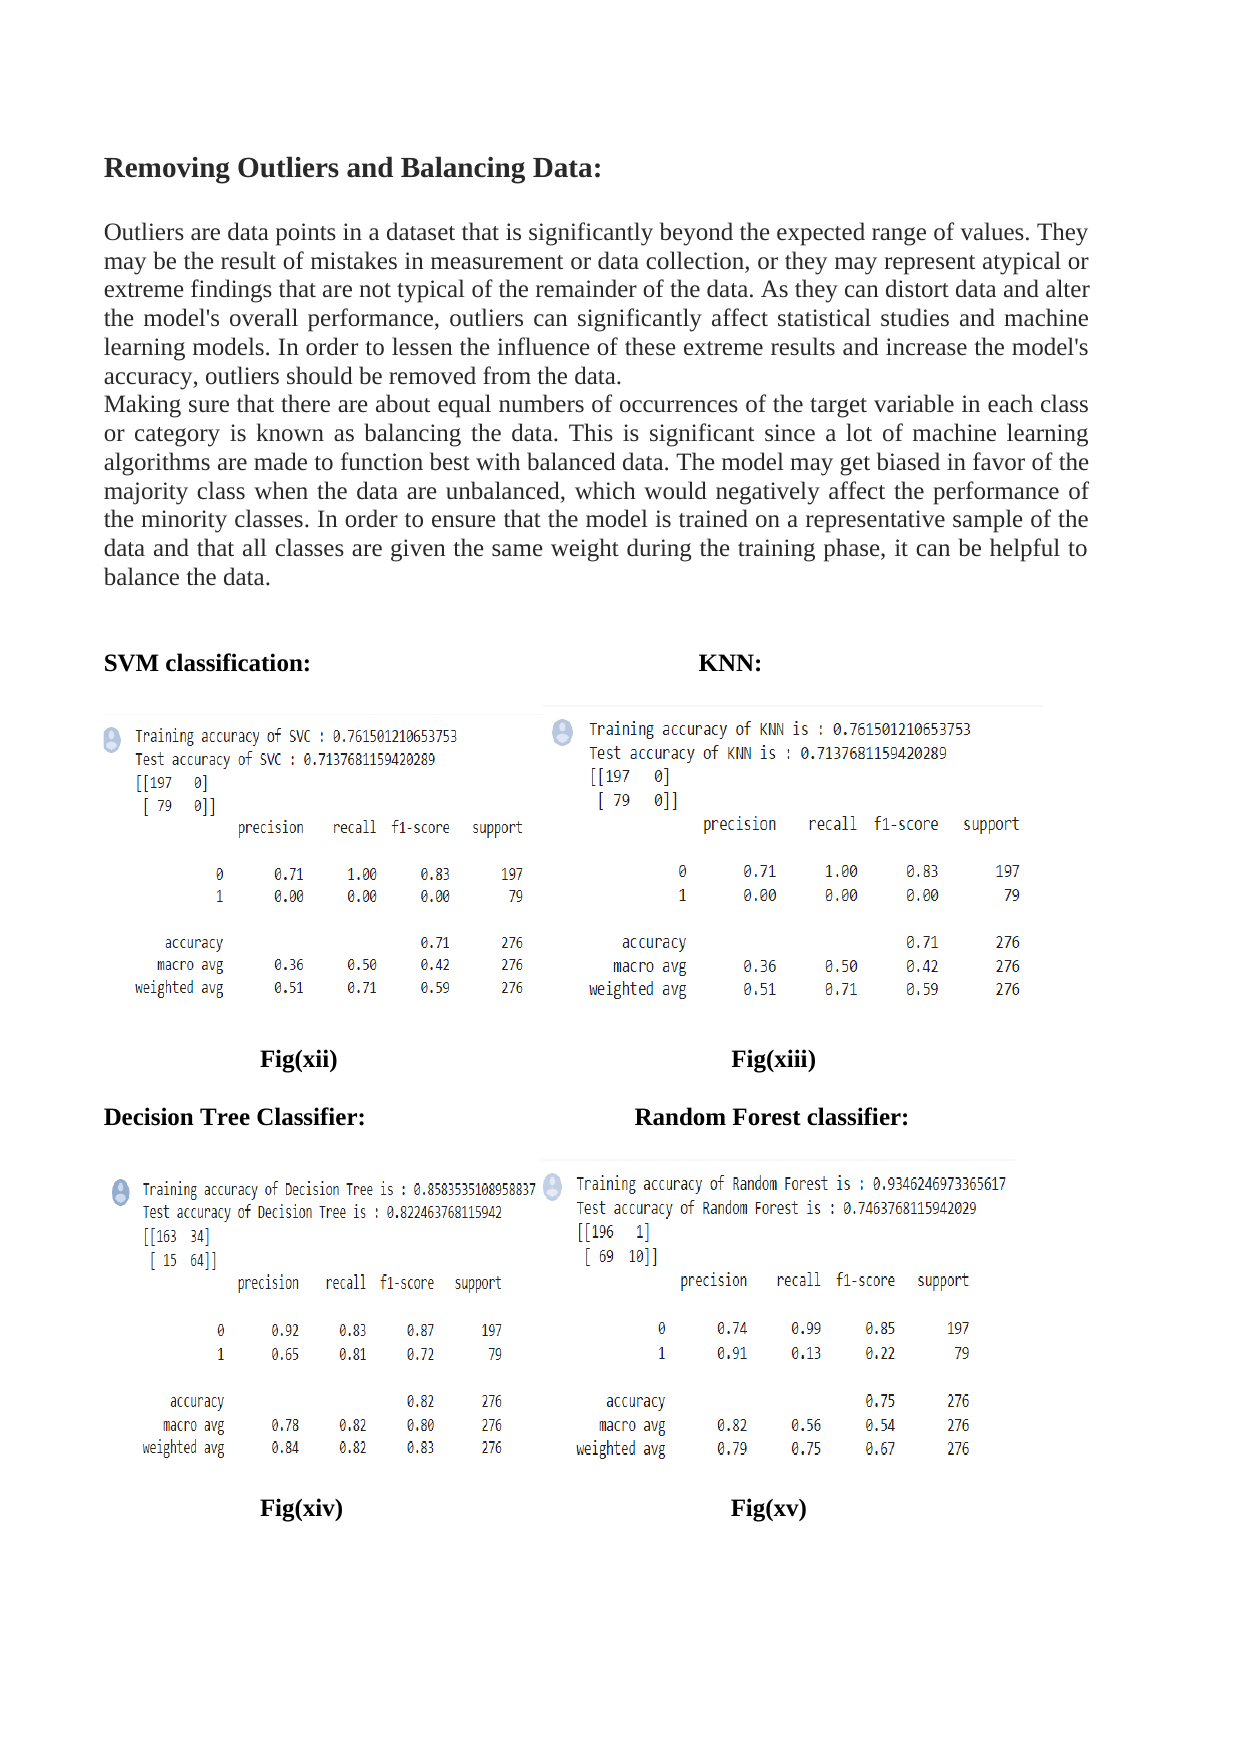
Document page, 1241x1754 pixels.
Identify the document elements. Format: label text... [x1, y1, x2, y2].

text Removing Outliers and Balancing Data: [103, 150, 1090, 183]
text Decision Tree Classifier: Random Forest classifier: [103, 1102, 1090, 1131]
picture [103, 705, 1043, 1016]
text Fig(xiv) Fig(xv) [103, 1493, 1090, 1522]
text SVM classification: KNN: [103, 648, 1090, 677]
picture [103, 1159, 1015, 1494]
text Outliers are data points in a dataset that is significantly beyond the expected range of values. They may be the result of mistakes in measurement or data collection, or they may represent atypical or extreme findings that are not typical of the remainder of the data. As they can distort data and alter the model's overall performance, outliers can significantly affect statistical studies and machine learning models. In order to lessen the influence of these extreme results and increase the model's accuracy, outliers should be removed from the data. [103, 217, 1090, 389]
text Making sure that there are about equal numbers of occurrences of the target variable in each class or category is known as balancing the data. This is significant since a lot of machine learning algorithms are made to function best with balanced data. The model may get biased in favor of the majority class when the data are unbalanced, which would negatively affect the performance of the minority classes. In order to ensure that the model is trained on a representative sample of the data and that all classes are given the same weight during the training phase, it can be helpful to balance the data. [103, 389, 1090, 591]
text Fig(xii) Fig(xiii) [103, 1044, 1090, 1073]
